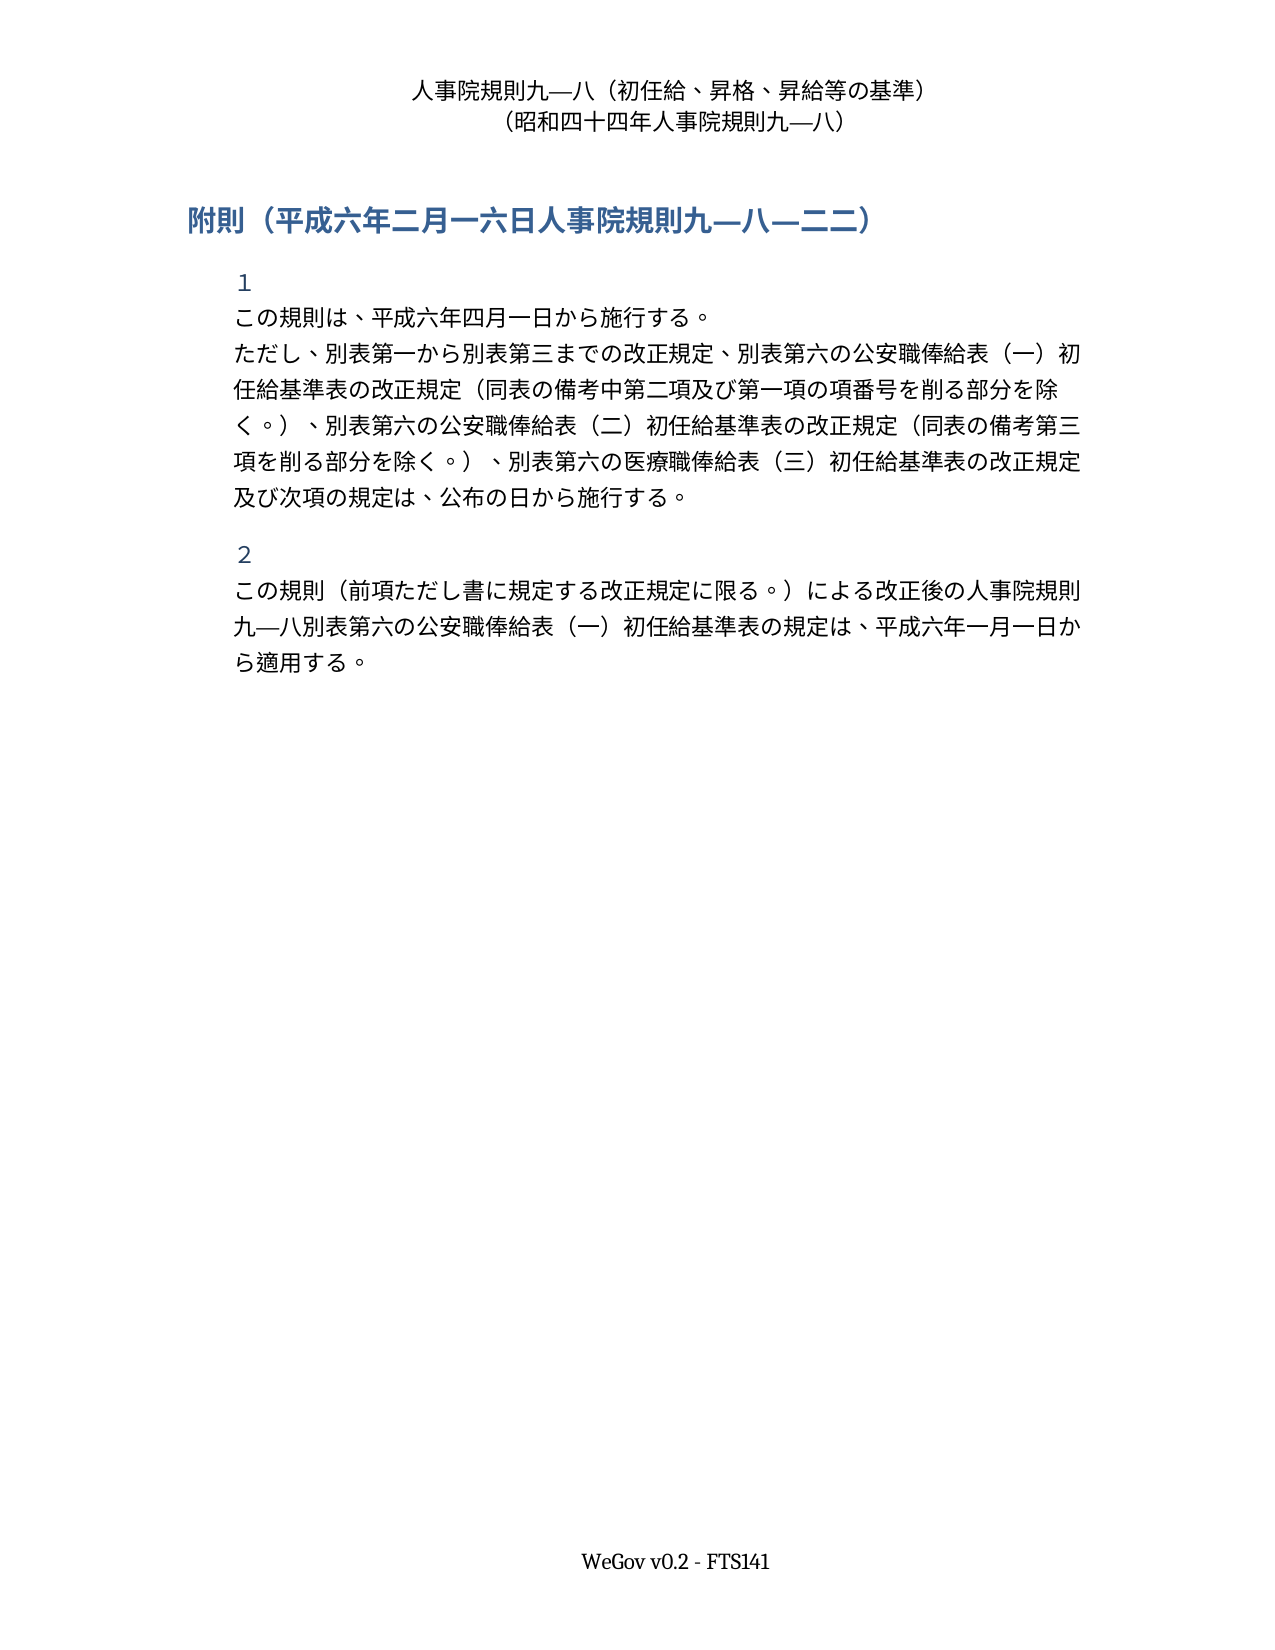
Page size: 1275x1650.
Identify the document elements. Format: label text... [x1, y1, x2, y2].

text この規則は、平成六年四月一日から施行する。 ただし、別表第一から別表第三までの改正規定、別表第六の公安職俸給表（一）初任給基準表の改正規定（同表の備考中第二項及び第一項の項番号を削る部分を除く。）、別表第六の公安職俸給表（二）初任給基準表の改正規定（同表の備考第三項を削る部分を除く。）、別表第六の医療職俸給表（三）初任給基準表の改正規定及び次項の規定は、公布の日から施行する。 [233, 302, 1087, 513]
text この規則（前項ただし書に規定する改正規定に限る。）による改正後の人事院規則九―八別表第六の公安職俸給表（一）初任給基準表の規定は、平成六年一月一日から適用する。 [233, 575, 1087, 678]
subtitle ２ [233, 539, 1087, 570]
subtitle 附則（平成六年二月一六日人事院規則九―八―二二） [187, 200, 1087, 240]
subtitle １ [233, 266, 1087, 298]
